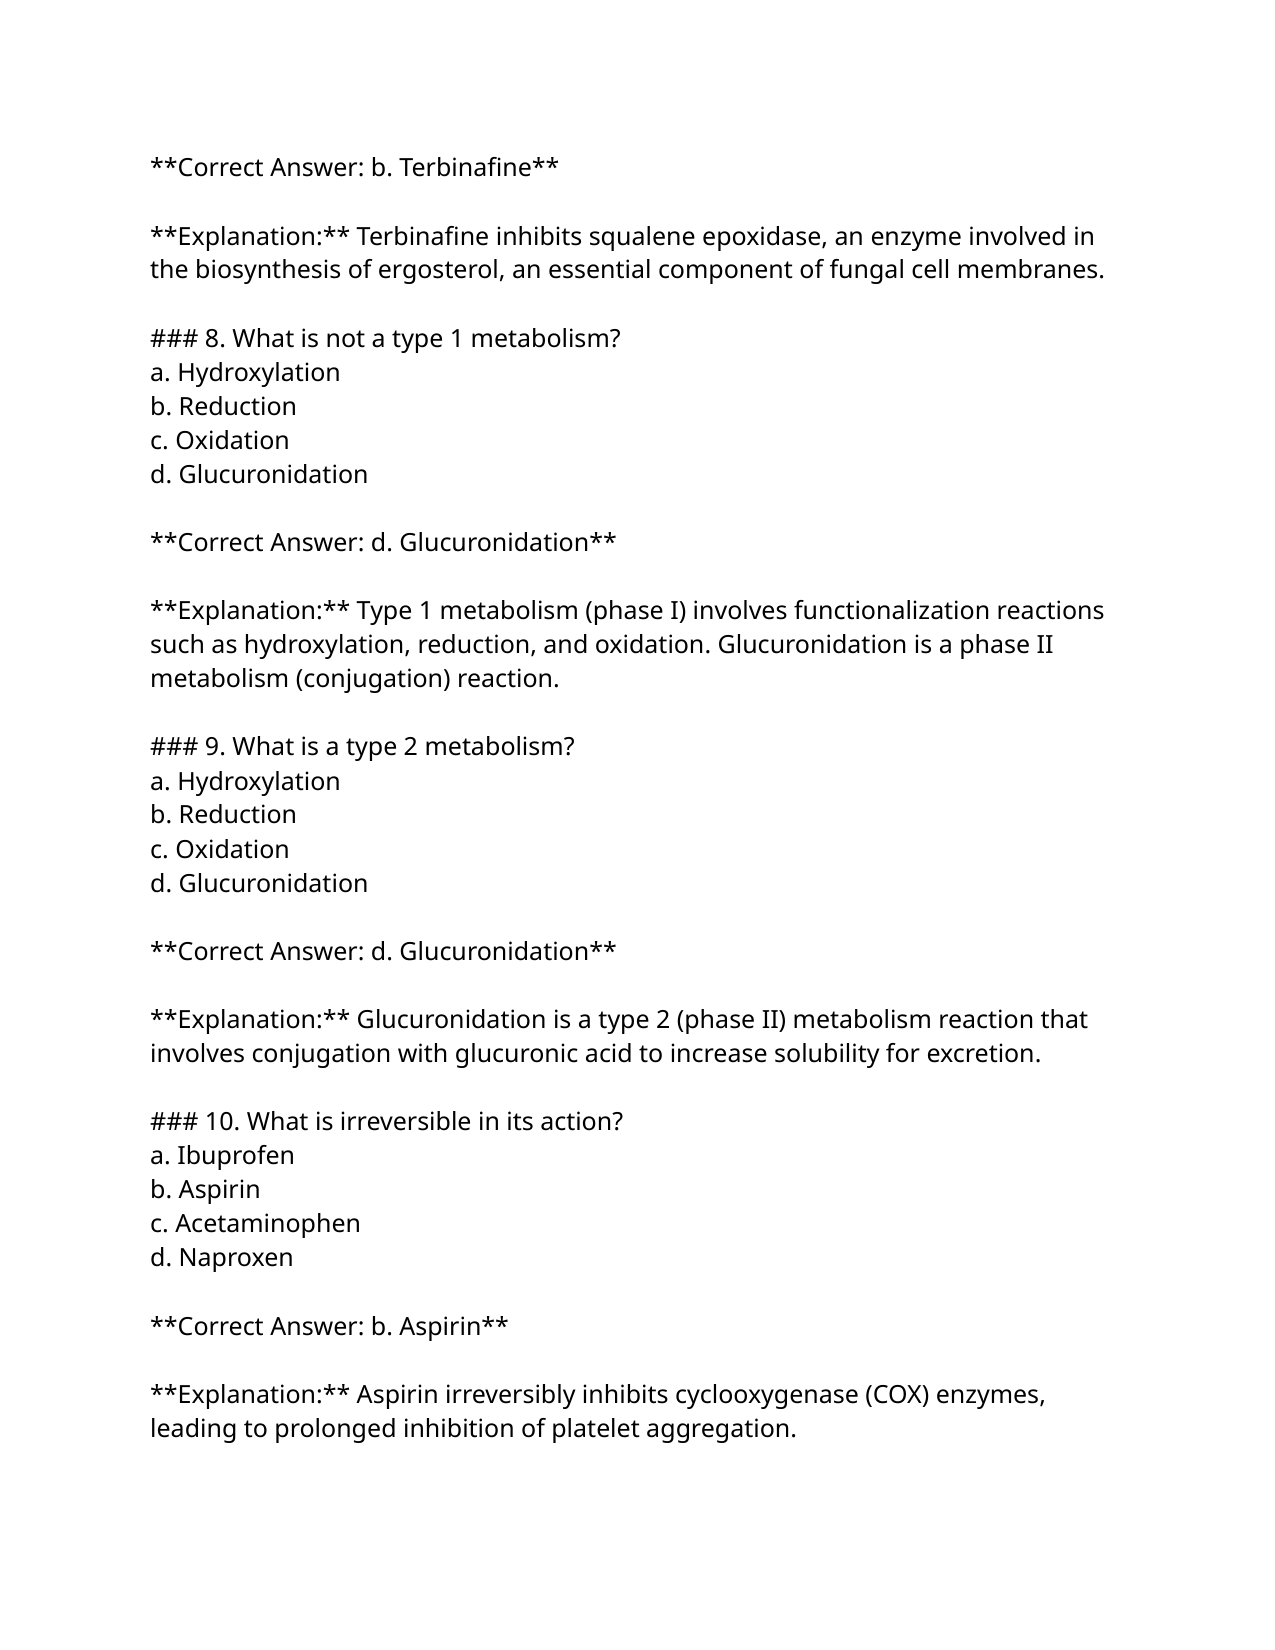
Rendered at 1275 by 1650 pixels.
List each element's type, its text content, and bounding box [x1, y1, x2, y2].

text c. Oxidation [150, 422, 1125, 457]
text **Correct Answer: d. Glucuronidation** [150, 933, 1125, 967]
text **Explanation:** Glucuronidation is a type 2 (phase II) metabolism reaction that involves conjugation with glucuronic acid to increase solubility for excretion. [150, 1002, 1125, 1070]
text d. Glucuronidation [150, 457, 1125, 491]
text c. Acetaminophen [150, 1206, 1125, 1240]
text **Correct Answer: d. Glucuronidation** [150, 525, 1125, 559]
text a. Ibuprofen [150, 1138, 1125, 1172]
text b. Reduction [150, 388, 1125, 422]
text ### 9. What is a type 2 metabolism? [150, 729, 1125, 763]
text ### 8. What is not a type 1 metabolism? [150, 320, 1125, 354]
text a. Hydroxylation [150, 354, 1125, 388]
text ### 10. What is irreversible in its action? [150, 1104, 1125, 1138]
text b. Aspirin [150, 1172, 1125, 1206]
text **Correct Answer: b. Aspirin** [150, 1308, 1125, 1342]
text b. Reduction [150, 797, 1125, 831]
text a. Hydroxylation [150, 763, 1125, 797]
text c. Oxidation [150, 831, 1125, 865]
text **Explanation:** Type 1 metabolism (phase I) involves functionalization reactions such as hydroxylation, reduction, and oxidation. Glucuronidation is a phase II metabolism (conjugation) reaction. [150, 593, 1125, 695]
text d. Naproxen [150, 1240, 1125, 1274]
text **Correct Answer: b. Terbinafine** [150, 150, 1125, 184]
text d. Glucuronidation [150, 865, 1125, 899]
text **Explanation:** Terbinafine inhibits squalene epoxidase, an enzyme involved in the biosynthesis of ergosterol, an essential component of fungal cell membranes. [150, 218, 1125, 286]
text **Explanation:** Aspirin irreversibly inhibits cyclooxygenase (COX) enzymes, leading to prolonged inhibition of platelet aggregation. [150, 1376, 1125, 1444]
